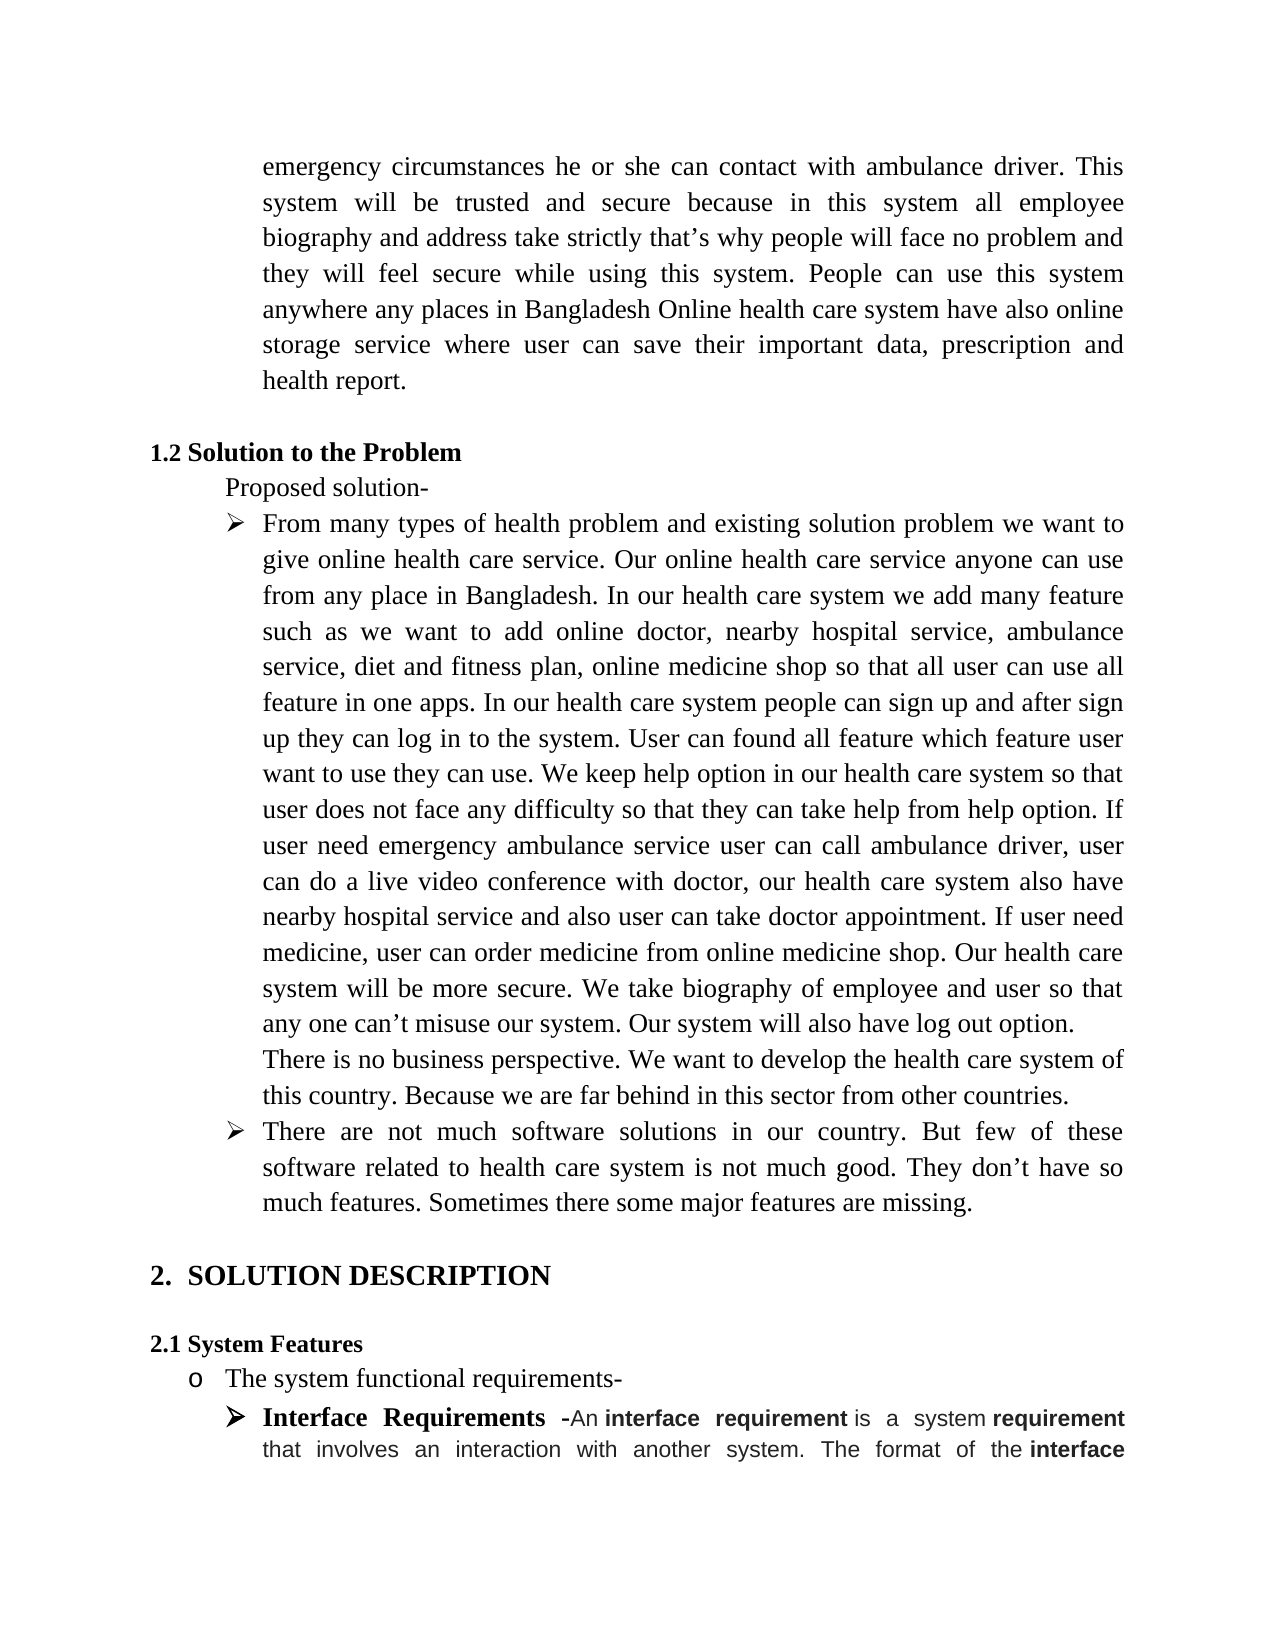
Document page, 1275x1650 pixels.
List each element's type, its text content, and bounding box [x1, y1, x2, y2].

list The system functional requirements- [187, 1362, 1125, 1396]
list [225, 150, 1125, 396]
list Proposed solution- [225, 472, 1125, 503]
list There are not much software solutions in our country. But few of these software related to health care system is not much good. They don’t have so much features. Sometimes there some major features are missing. [225, 1115, 1125, 1217]
list Solution to the Problem [150, 436, 1125, 467]
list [225, 1401, 1125, 1462]
list System Features [150, 1329, 1125, 1358]
list There is no business perspective. We want to develop the health care system of this country. Because we are far behind in this sector from other countries. [262, 1043, 1125, 1110]
list SOLUTION DESCRIPTION [150, 1258, 1125, 1291]
list From many types of health problem and existing solution problem we want to give online health care service. Our online health care service anyone can use from any place in Bangladesh. In our health care system we add many feature such as we want to add online doctor, nearby hospital service, ambulance service, diet and fitness plan, online medicine shop so that all user can use all feature in one apps. In our health care system people can sign up and after sign up they can log in to the system. User can found all feature which feature user want to use they can use. We keep help option in our health care system so that user does not face any difficulty so that they can take help from help option. If user need emergency ambulance service user can call ambulance driver, user can do a live video conference with doctor, our health care system also have nearby hospital service and also user can take doctor appointment. If user need medicine, user can order medicine from online medicine shop. Our health care system will be more secure. We take biography of employee and user so that any one can’t misuse our system. Our system will also have log out option. [225, 507, 1125, 1039]
